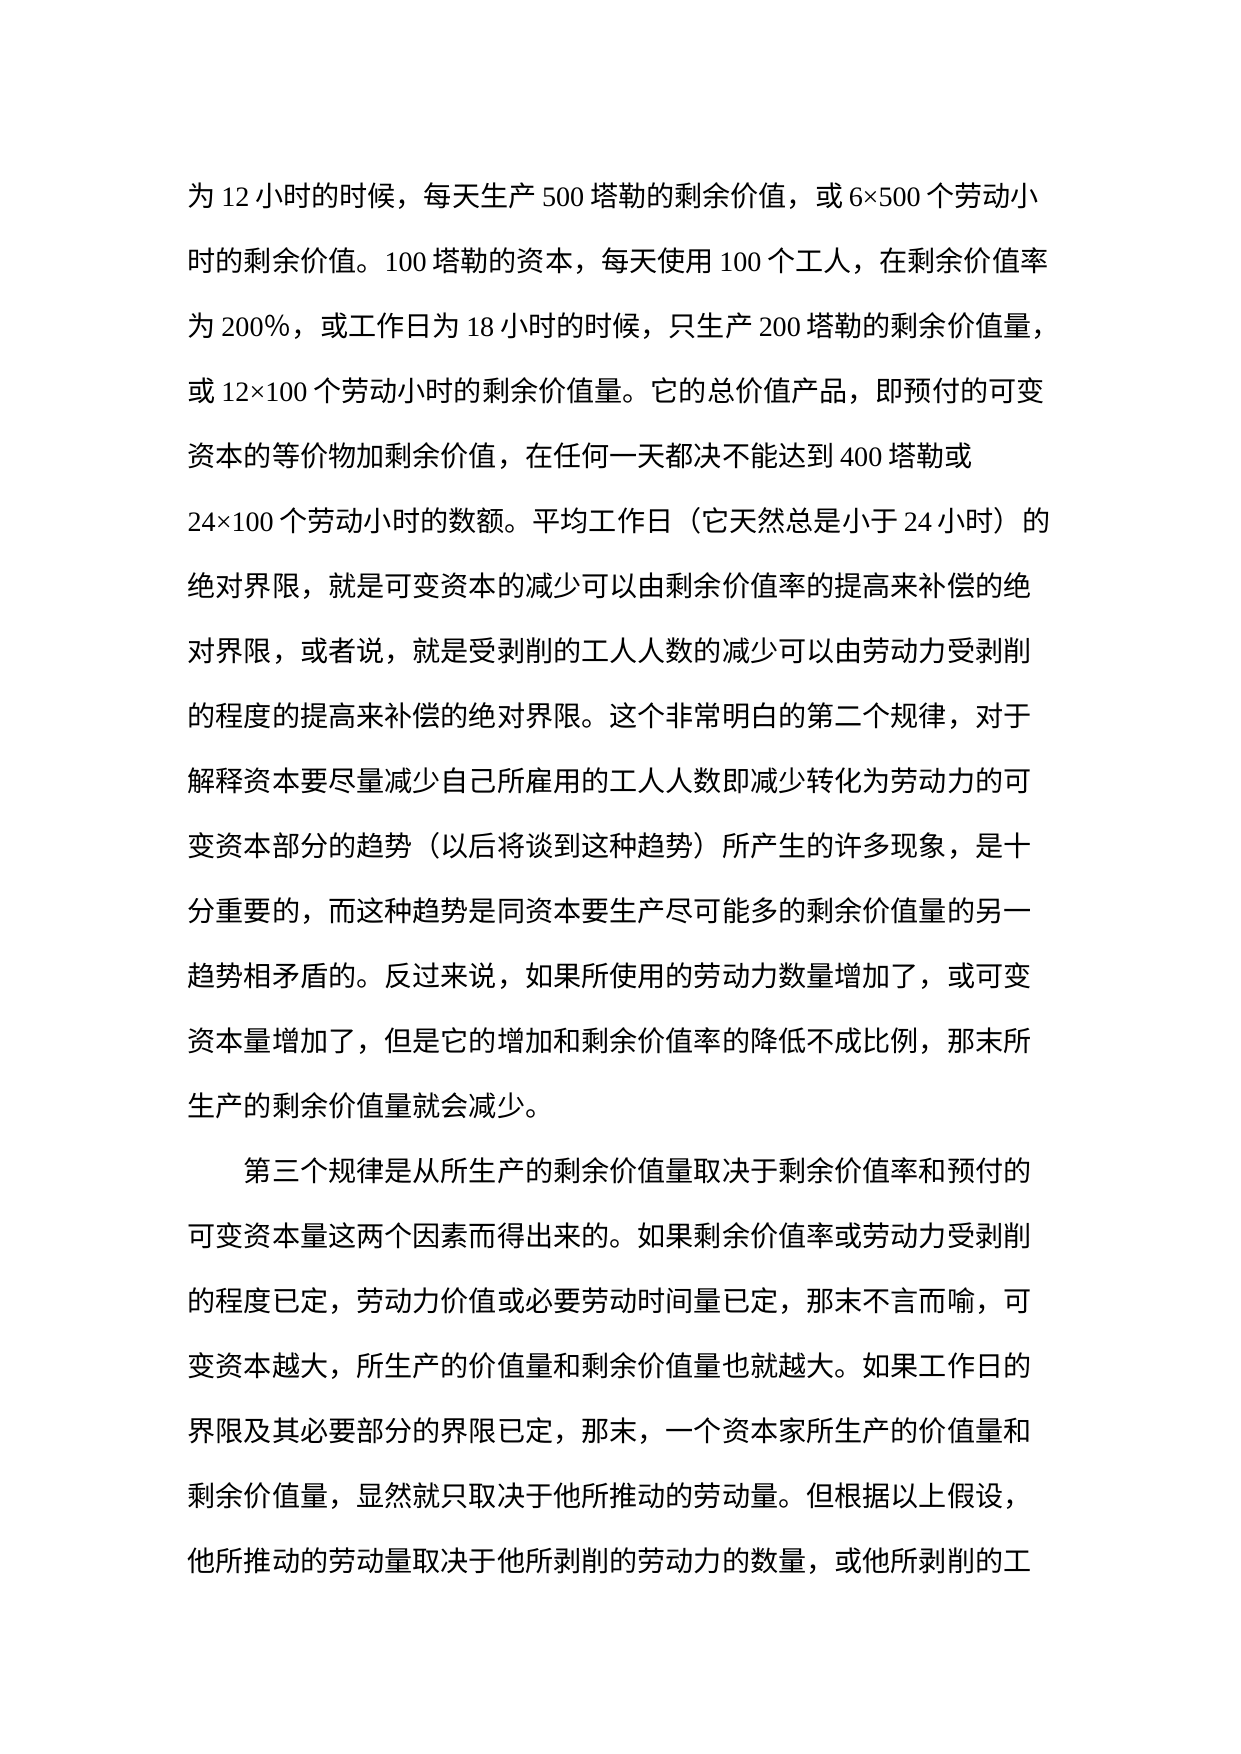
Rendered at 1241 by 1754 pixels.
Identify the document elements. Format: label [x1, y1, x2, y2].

text [187, 162, 1053, 1592]
